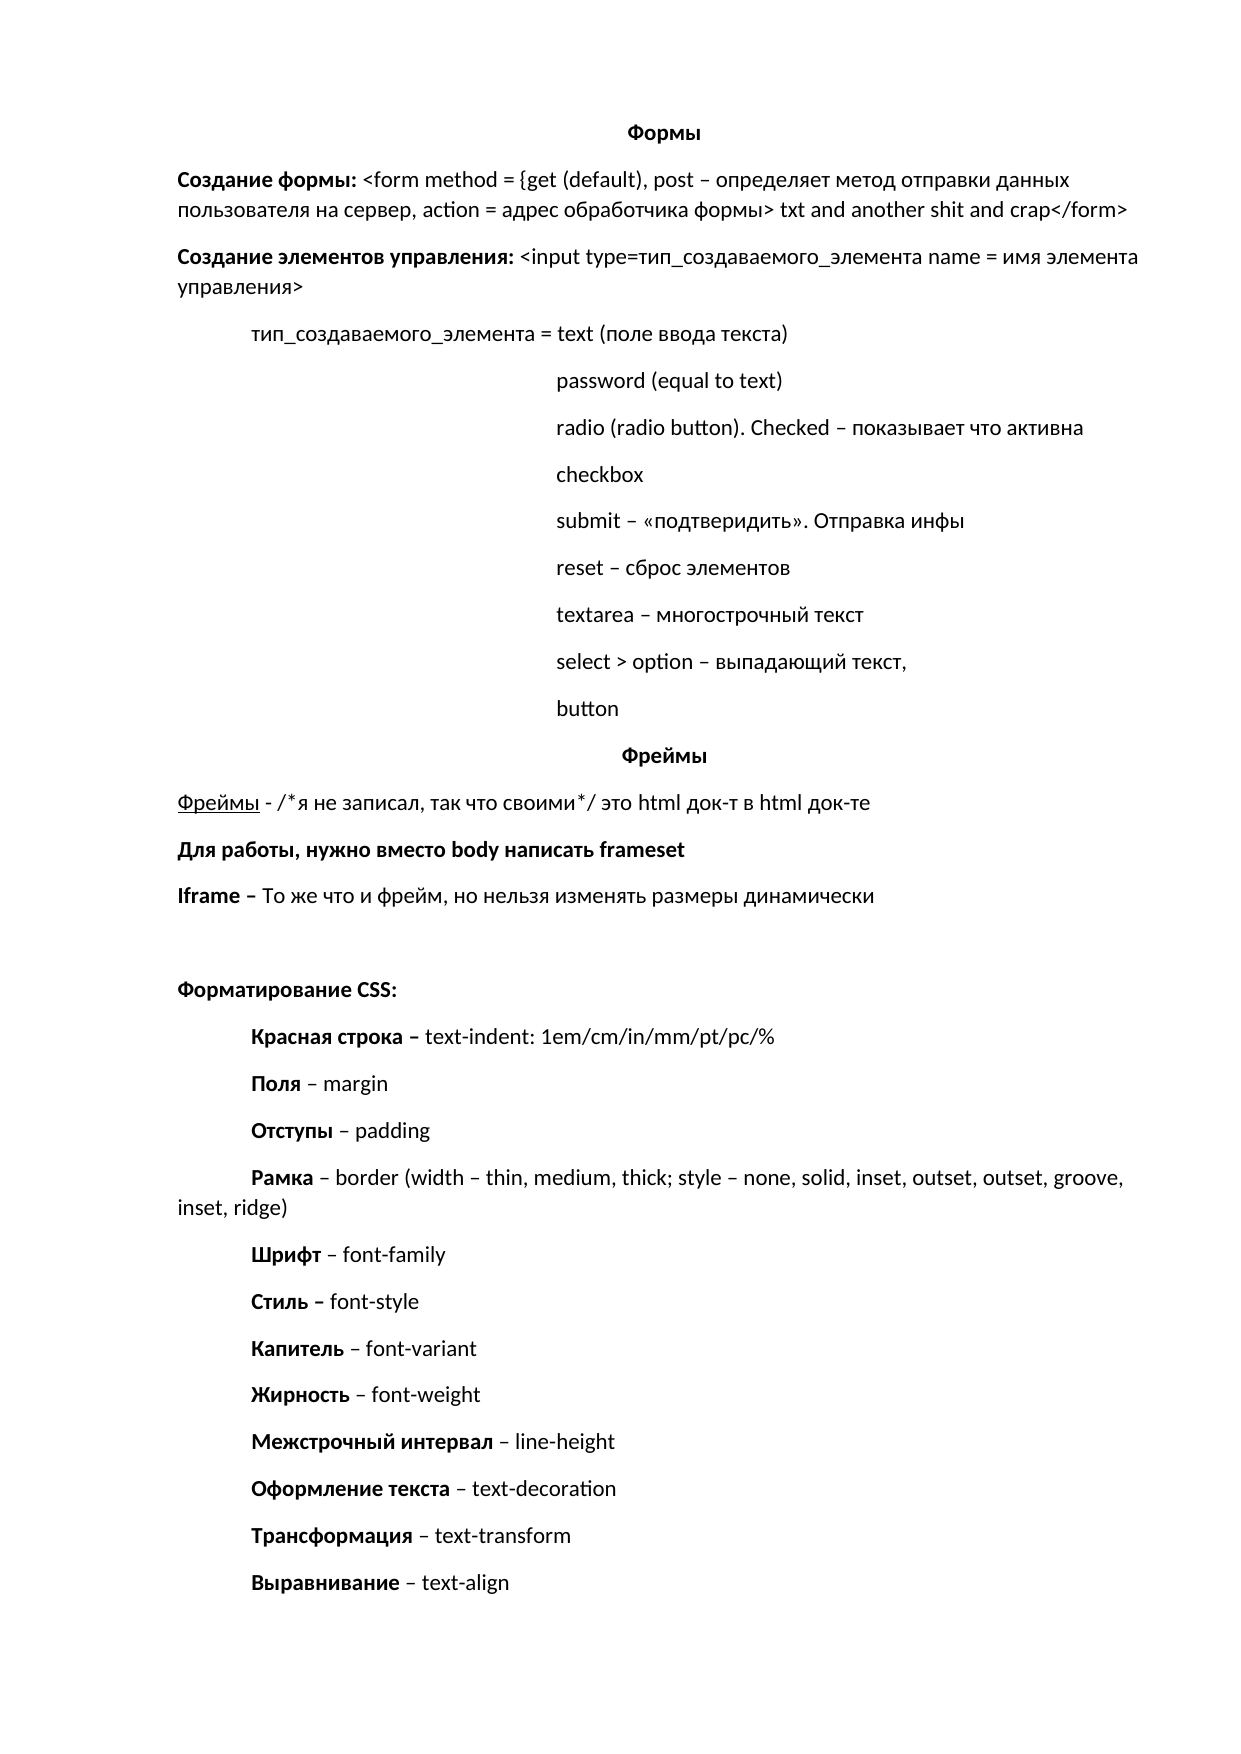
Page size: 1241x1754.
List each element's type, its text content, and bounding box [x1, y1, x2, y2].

text Создание элементов управления: <input type=тип_создаваемого_элемента name = имя элемента управления> [177, 242, 1152, 300]
text textarea – многострочный текст [177, 600, 1152, 628]
text Шрифт – font-family [177, 1240, 1152, 1268]
text Красная строка – text-indent: 1em/cm/in/mm/pt/pc/% [177, 1022, 1152, 1050]
text Трансформация – text-transform [177, 1521, 1152, 1549]
text Для работы, нужно вместо body написать frameset [177, 835, 1152, 863]
text checkbox [177, 460, 1152, 488]
text Межстрочный интервал – line-height [177, 1427, 1152, 1456]
text Iframe – То же что и фрейм, но нельзя изменять размеры динамически [177, 882, 1152, 910]
text Стиль – font-style [177, 1287, 1152, 1315]
text Поля – margin [177, 1069, 1152, 1097]
text submit – «подтверидить». Отправка инфы [177, 507, 1152, 535]
text button [177, 694, 1152, 722]
text Фреймы [177, 741, 1152, 769]
text Форматирование CSS: [177, 975, 1152, 1003]
text тип_создаваемого_элемента = text (поле ввода текста) [177, 319, 1152, 347]
text Отступы – padding [177, 1116, 1152, 1144]
text Формы [177, 118, 1152, 146]
text Выравнивание – text-align [177, 1568, 1152, 1596]
text Фреймы - /*я не записал, так что своими*/ это html док-т в html док-те [177, 788, 1152, 816]
text Капитель – font-variant [177, 1334, 1152, 1362]
text Оформление текста – text-decoration [177, 1474, 1152, 1502]
text password (equal to text) [177, 366, 1152, 394]
text Жирность – font-weight [177, 1381, 1152, 1409]
text select > option – выпадающий текст, [177, 647, 1152, 675]
text radio (radio button). Checked – показывает что активна [177, 413, 1152, 441]
text Создание формы: <form method = {get (default), post – определяет метод отправки данных пользователя на сервер, action = адрес обработчика формы> txt and another shit and crap</form> [177, 165, 1152, 223]
text reset – сброс элементов [177, 553, 1152, 582]
text Рамка – border (width – thin, medium, thick; style – none, solid, inset, outset, outset, groove, inset, ridge) [177, 1163, 1152, 1221]
